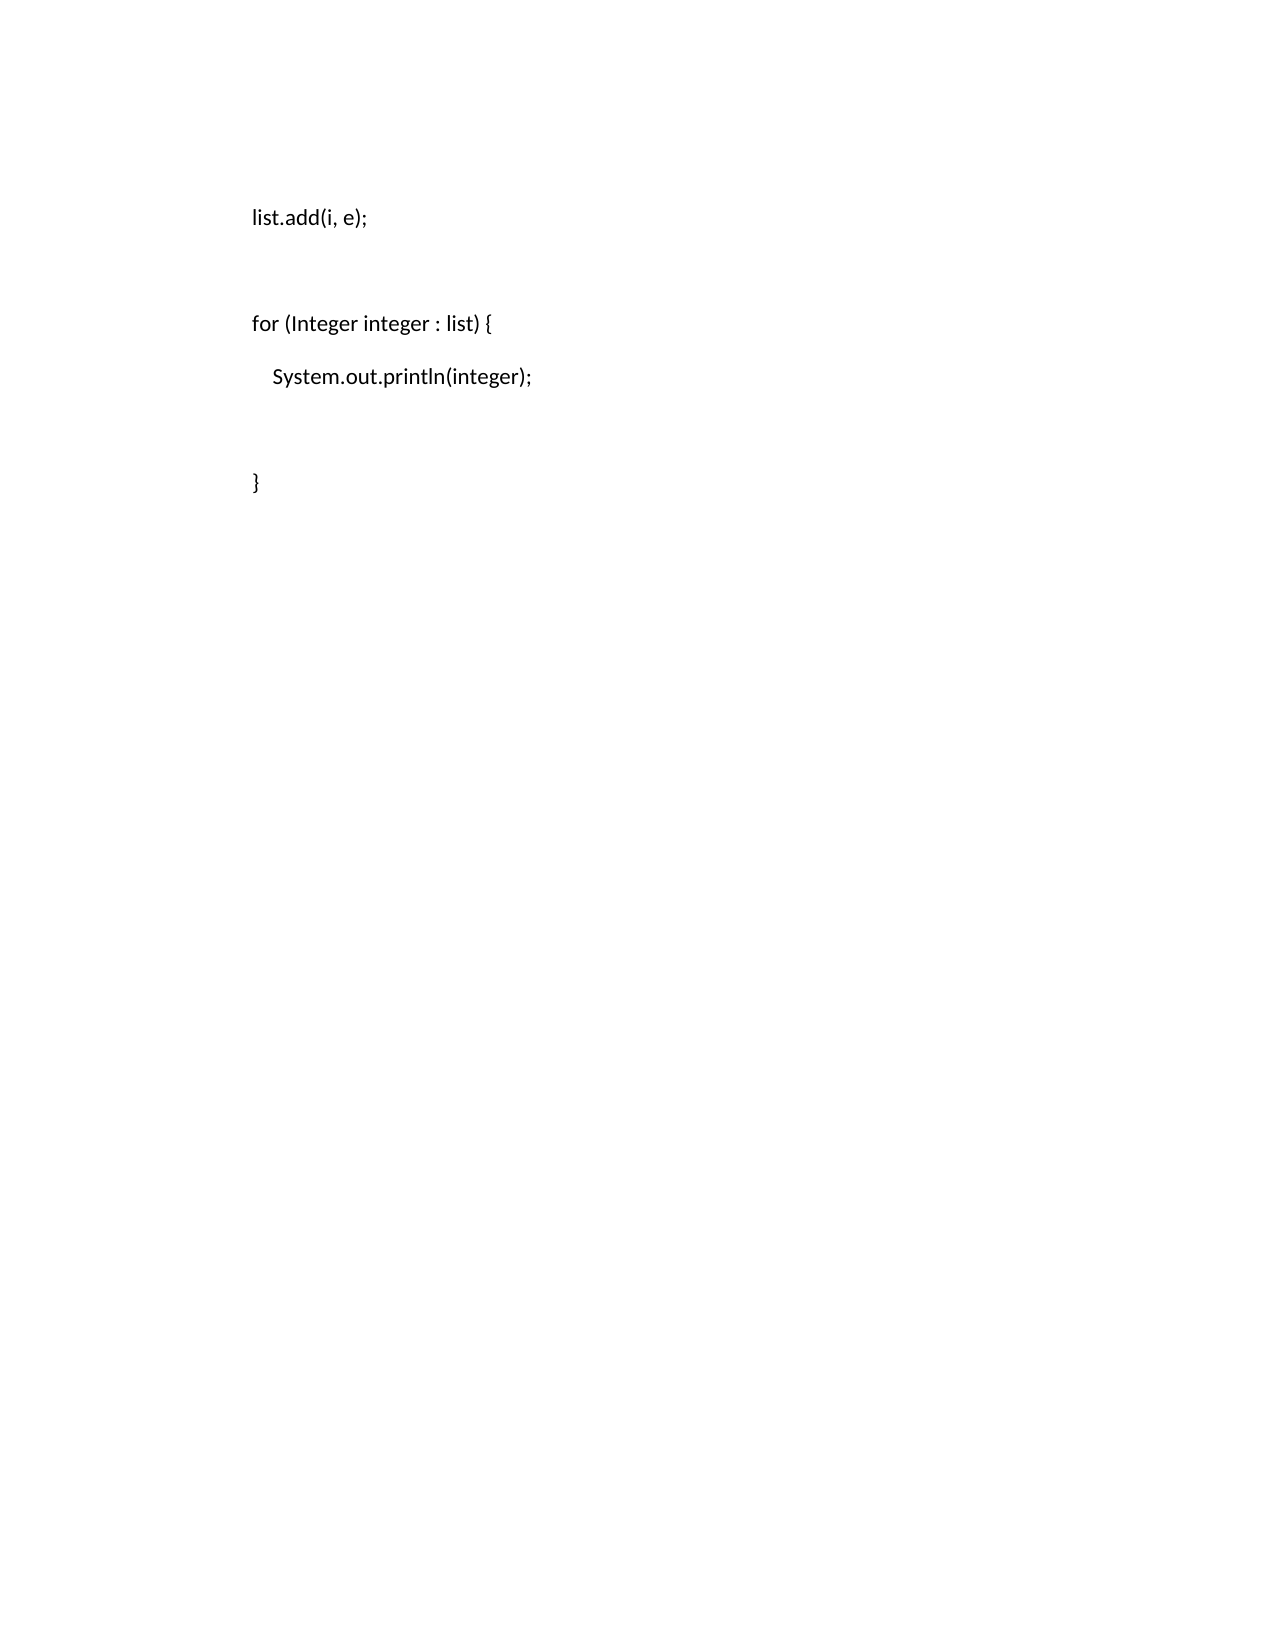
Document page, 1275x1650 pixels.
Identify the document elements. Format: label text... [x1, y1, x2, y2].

text System.out.println(integer); [156, 362, 1118, 390]
text } [156, 468, 1118, 496]
text for (Integer integer : list) { [156, 309, 1118, 337]
text list.add(i, e); [156, 203, 1118, 231]
